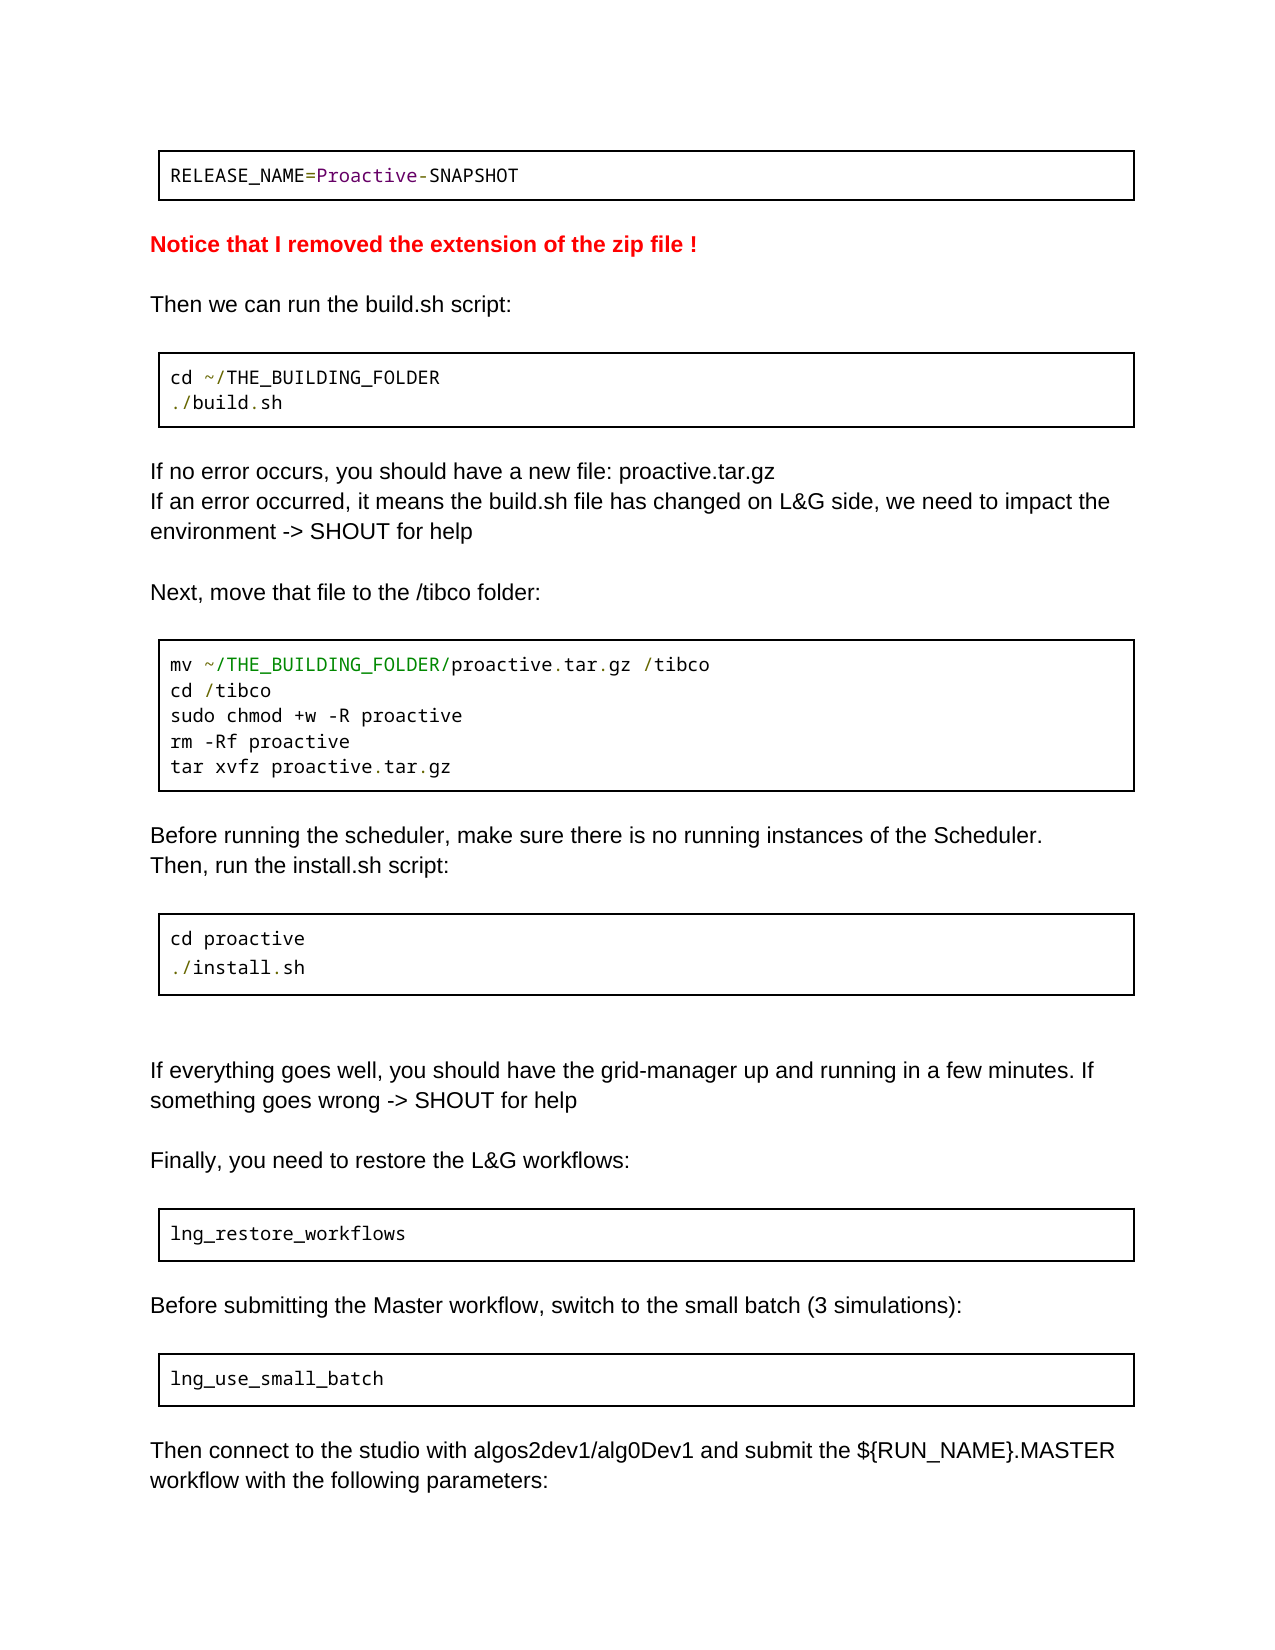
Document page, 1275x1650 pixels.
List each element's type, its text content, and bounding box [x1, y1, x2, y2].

table_header RELEASE_NAME=Proactive-SNAPSHOT [160, 152, 1133, 198]
text Then, run the install.sh script: [150, 852, 1125, 878]
table_header mv ~/THE_BUILDING_FOLDER/proactive.tar.gz /tibco cd /tibco sudo chmod +w -R proactive rm -Rf proactive tar xvfz proactive.tar.gz [160, 641, 1133, 789]
table_header cd ~/THE_BUILDING_FOLDER ./build.sh [160, 354, 1133, 426]
text Finally, you need to restore the L&G workflows: [150, 1147, 1125, 1173]
text Then we can run the build.sh script: [150, 291, 1125, 317]
text Before running the scheduler, make sure there is no running instances of the Scheduler. [150, 822, 1125, 848]
text If no error occurs, you should have a new file: proactive.tar.gz [150, 458, 1125, 484]
text Then connect to the studio with algos2dev1/alg0Dev1 and submit the ${RUN_NAME}.MASTER workflow with the following parameters: [150, 1437, 1125, 1494]
text If an error occurred, it means the build.sh file has changed on L&G side, we need to impact the environment -> SHOUT for help [150, 488, 1125, 544]
text Before submitting the Master workflow, switch to the small batch (3 simulations): [150, 1292, 1125, 1318]
text Next, move that file to the /tibco folder: [150, 579, 1125, 605]
table_header cd proactive ./install.sh [160, 915, 1133, 994]
table_header lng_use_small_batch [160, 1355, 1133, 1405]
text If everything goes well, you should have the grid-manager up and running in a few minutes. If something goes wrong -> SHOUT for help [150, 1057, 1125, 1113]
text Notice that I removed the extension of the zip file ! [150, 231, 1125, 257]
table_header lng_restore_workflows [160, 1210, 1133, 1260]
